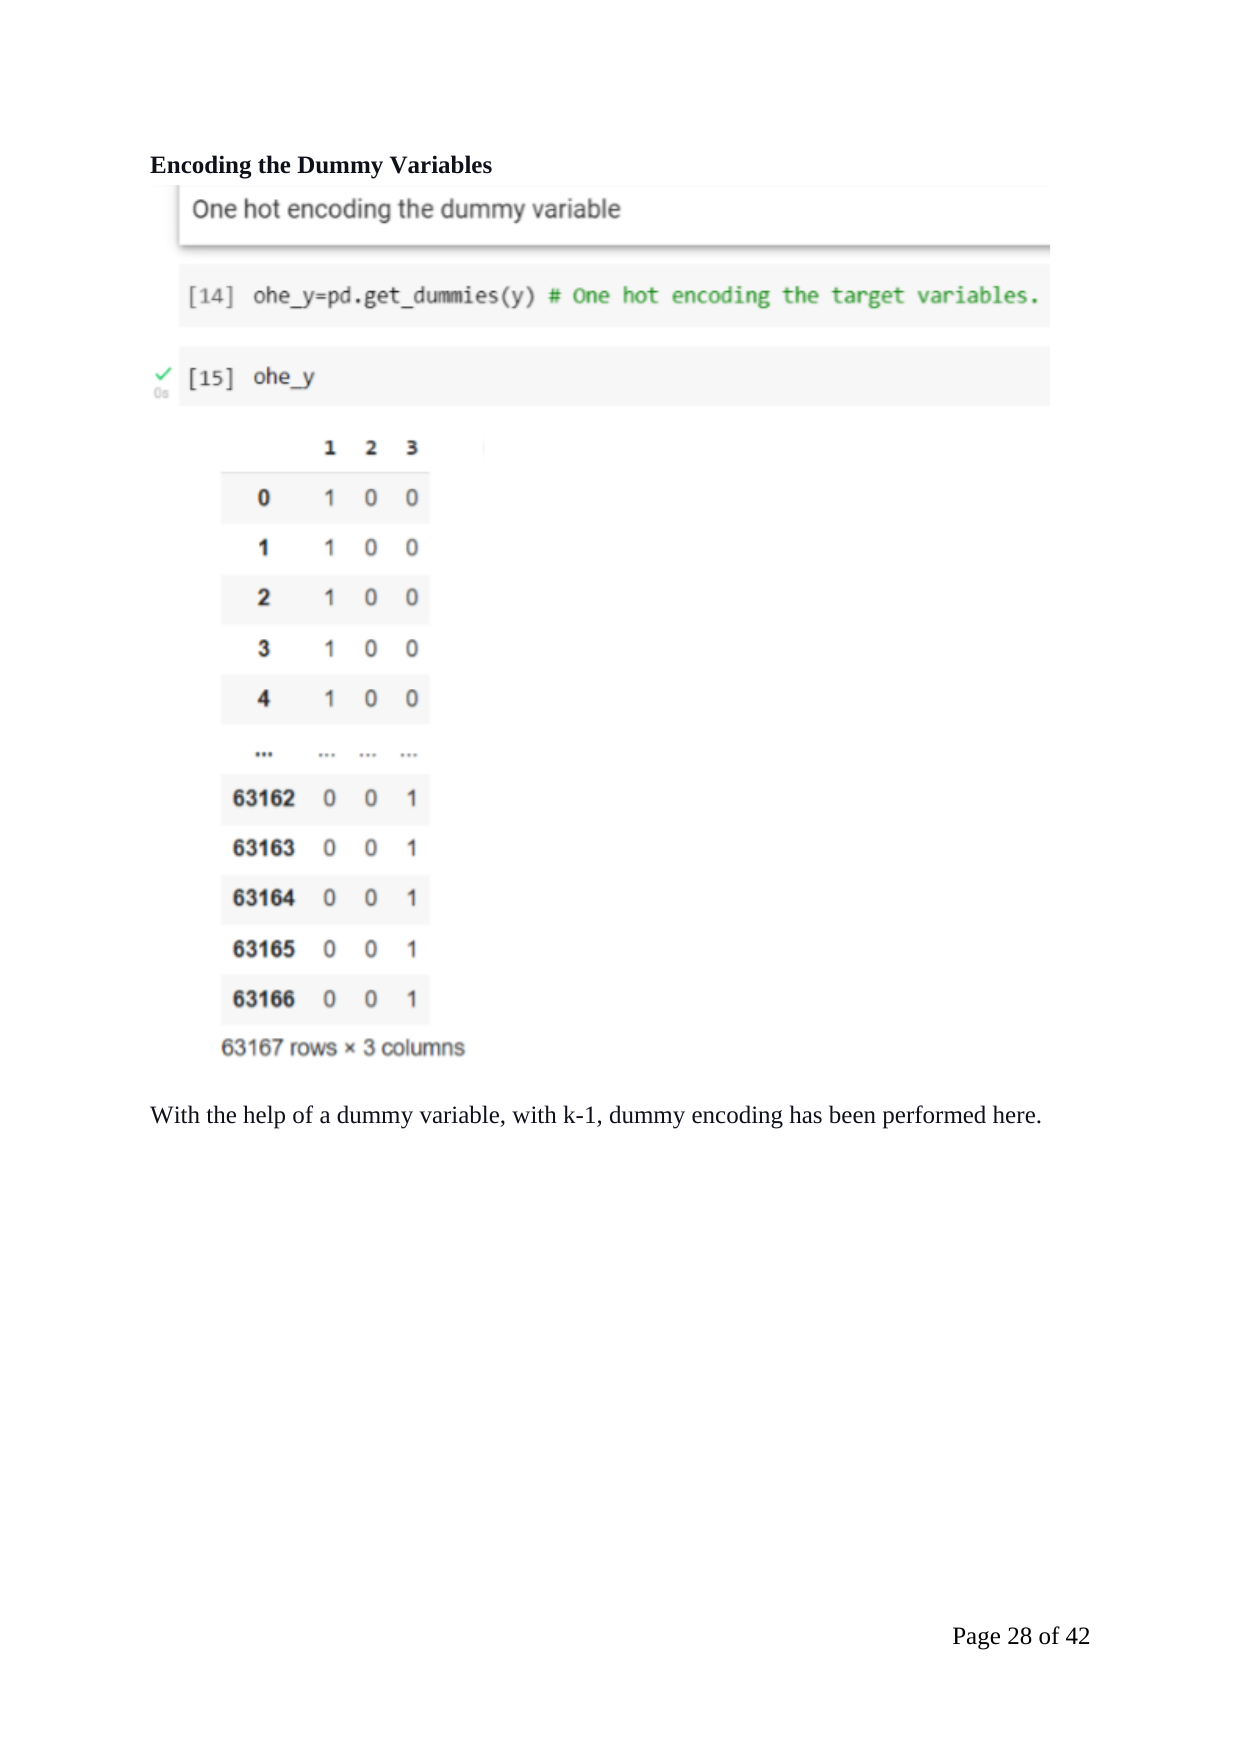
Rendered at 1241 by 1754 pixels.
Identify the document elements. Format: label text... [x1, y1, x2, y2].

text With the help of a dummy variable, with k-1, dummy encoding has been performed here. [150, 1101, 1090, 1129]
text Encoding the Dummy Variables [150, 150, 1090, 179]
picture [150, 411, 485, 1095]
picture [150, 185, 1050, 406]
